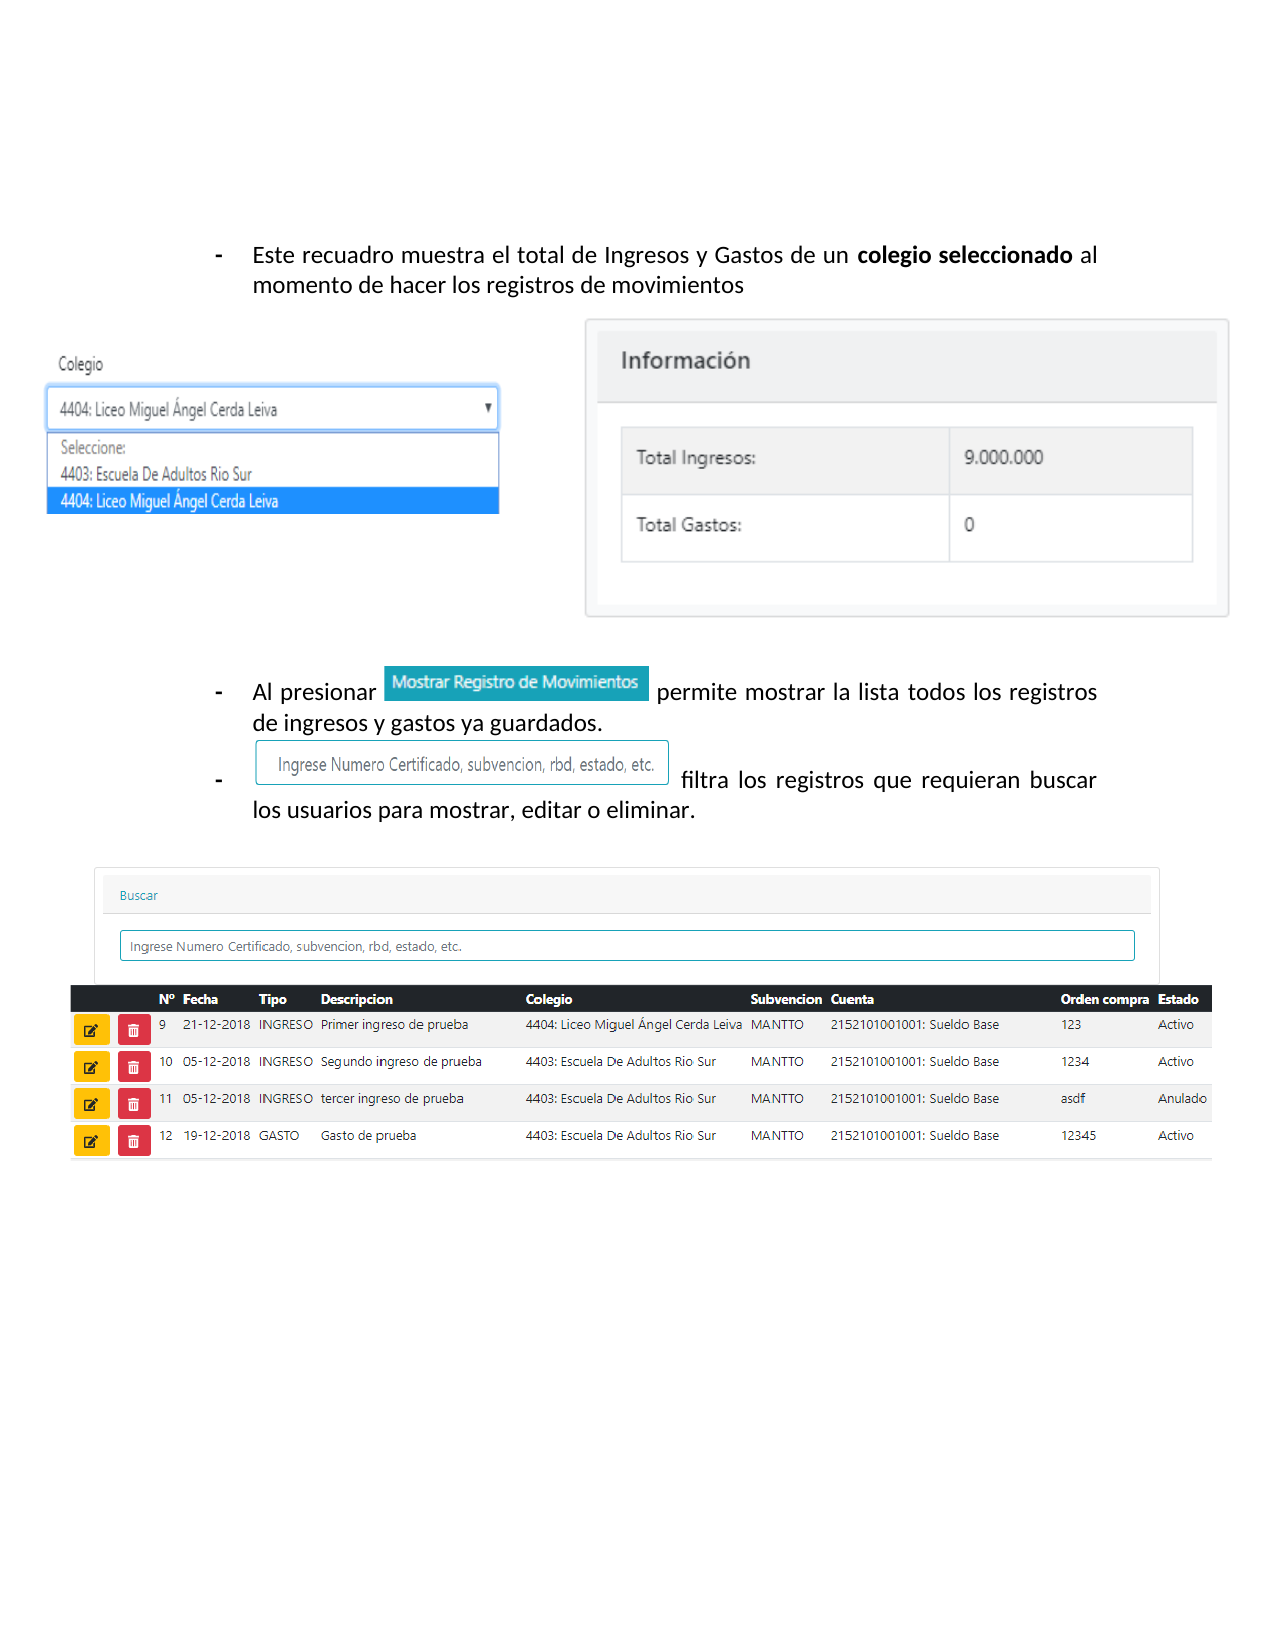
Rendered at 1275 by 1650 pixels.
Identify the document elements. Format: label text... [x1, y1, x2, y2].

picture [384, 666, 649, 701]
list Este recuadro muestra el total de Ingresos y Gastos de un colegio seleccionado al momento de hacer los registros de movimientos [215, 239, 1098, 300]
picture [252, 737, 672, 789]
picture [582, 311, 1236, 627]
picture [39, 348, 506, 514]
picture [70, 865, 1238, 1161]
list Al presionar permite mostrar la lista todos los registros de ingresos y gastos ya guardados. [215, 666, 1098, 737]
